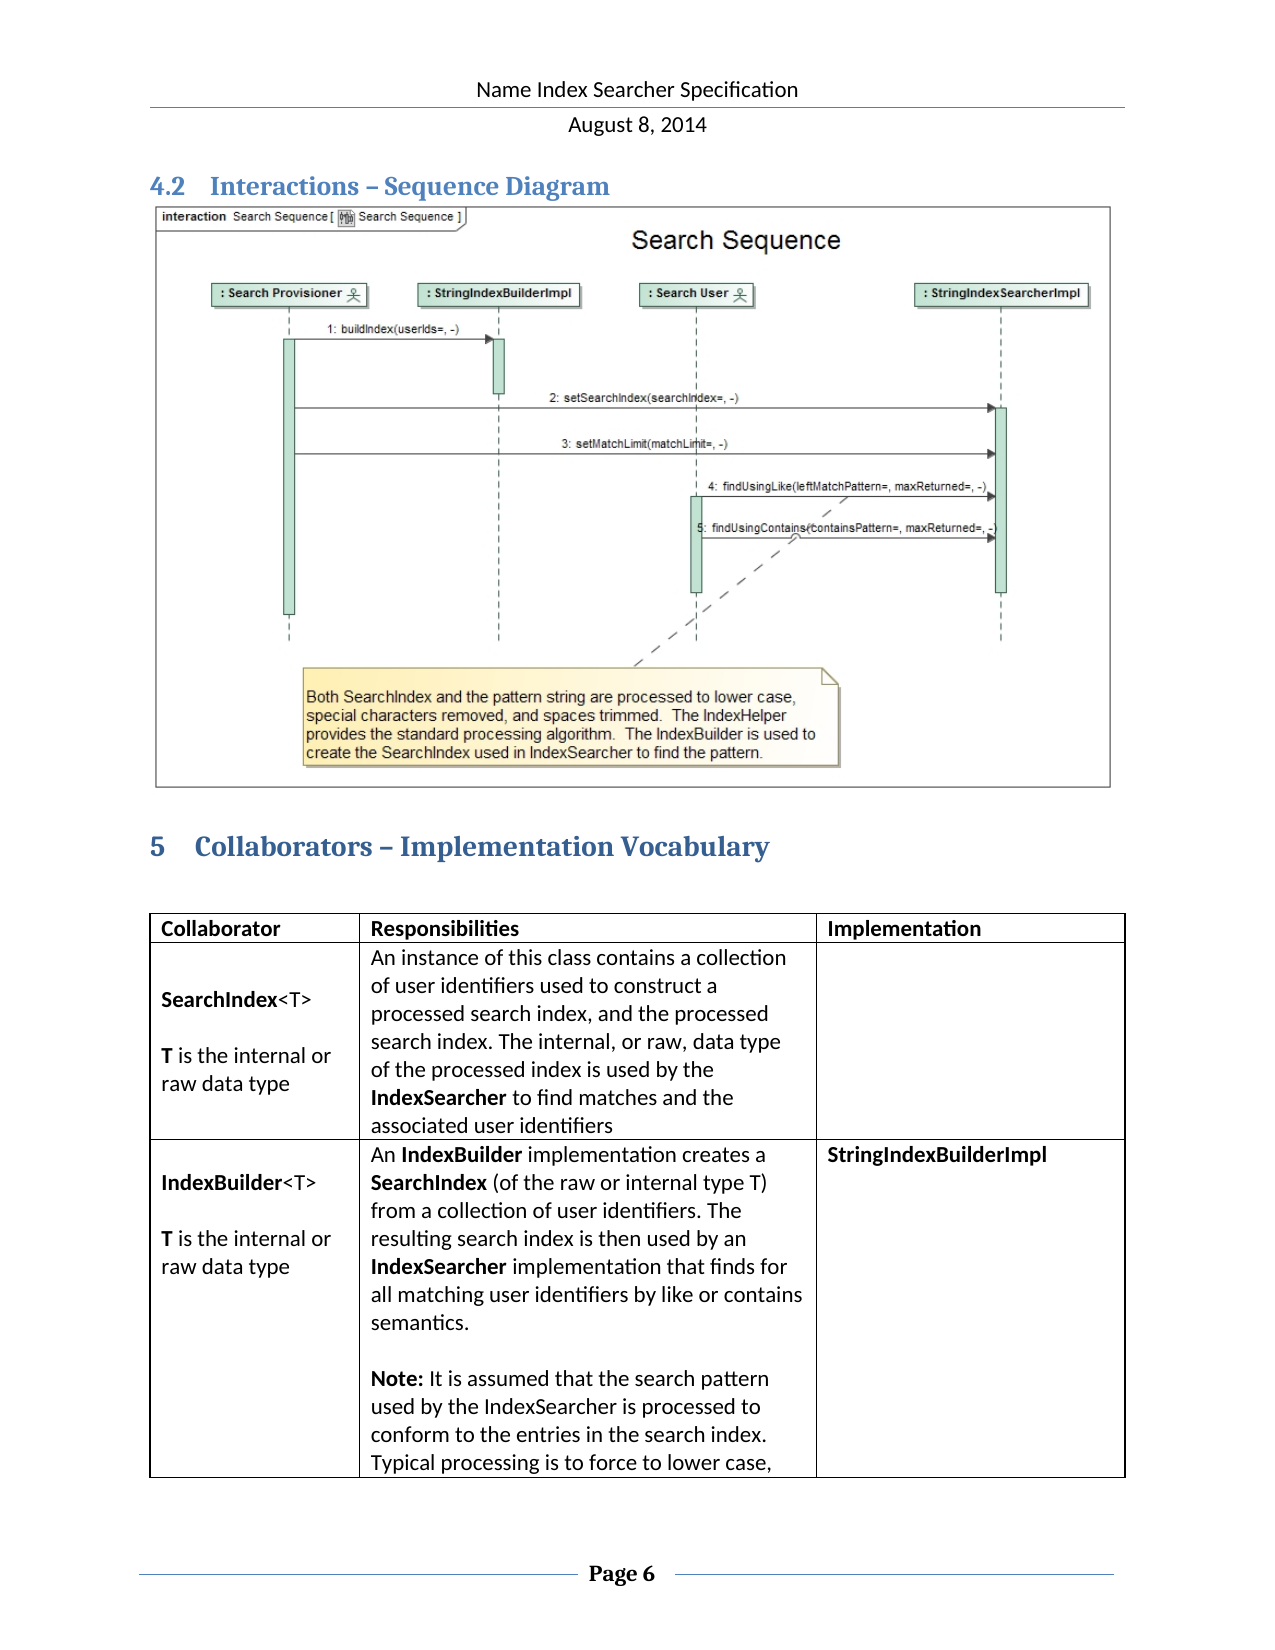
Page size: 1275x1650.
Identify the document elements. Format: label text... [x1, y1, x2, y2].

subtitle Interactions – Sequence Diagram [150, 171, 1125, 201]
table_cell An instance of this class contains a collection of user identifiers used to construct a processed search index, and the processed search index. The internal, or raw, data type of the processed index is used by the IndexSearcher to find matches and the associated user identifiers [360, 943, 816, 1139]
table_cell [151, 1140, 359, 1477]
table_header Implementation [817, 914, 1124, 942]
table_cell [360, 1140, 816, 1477]
subtitle Collaborators – Implementation Vocabulary [150, 831, 1125, 864]
table_header Collaborator [151, 914, 359, 942]
picture [150, 201, 1125, 803]
table_header Responsibilities [360, 914, 816, 942]
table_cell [817, 1140, 1124, 1477]
table_cell SearchIndex<T> T is the internal or raw data type [151, 943, 359, 1139]
table_cell [817, 943, 1124, 1139]
